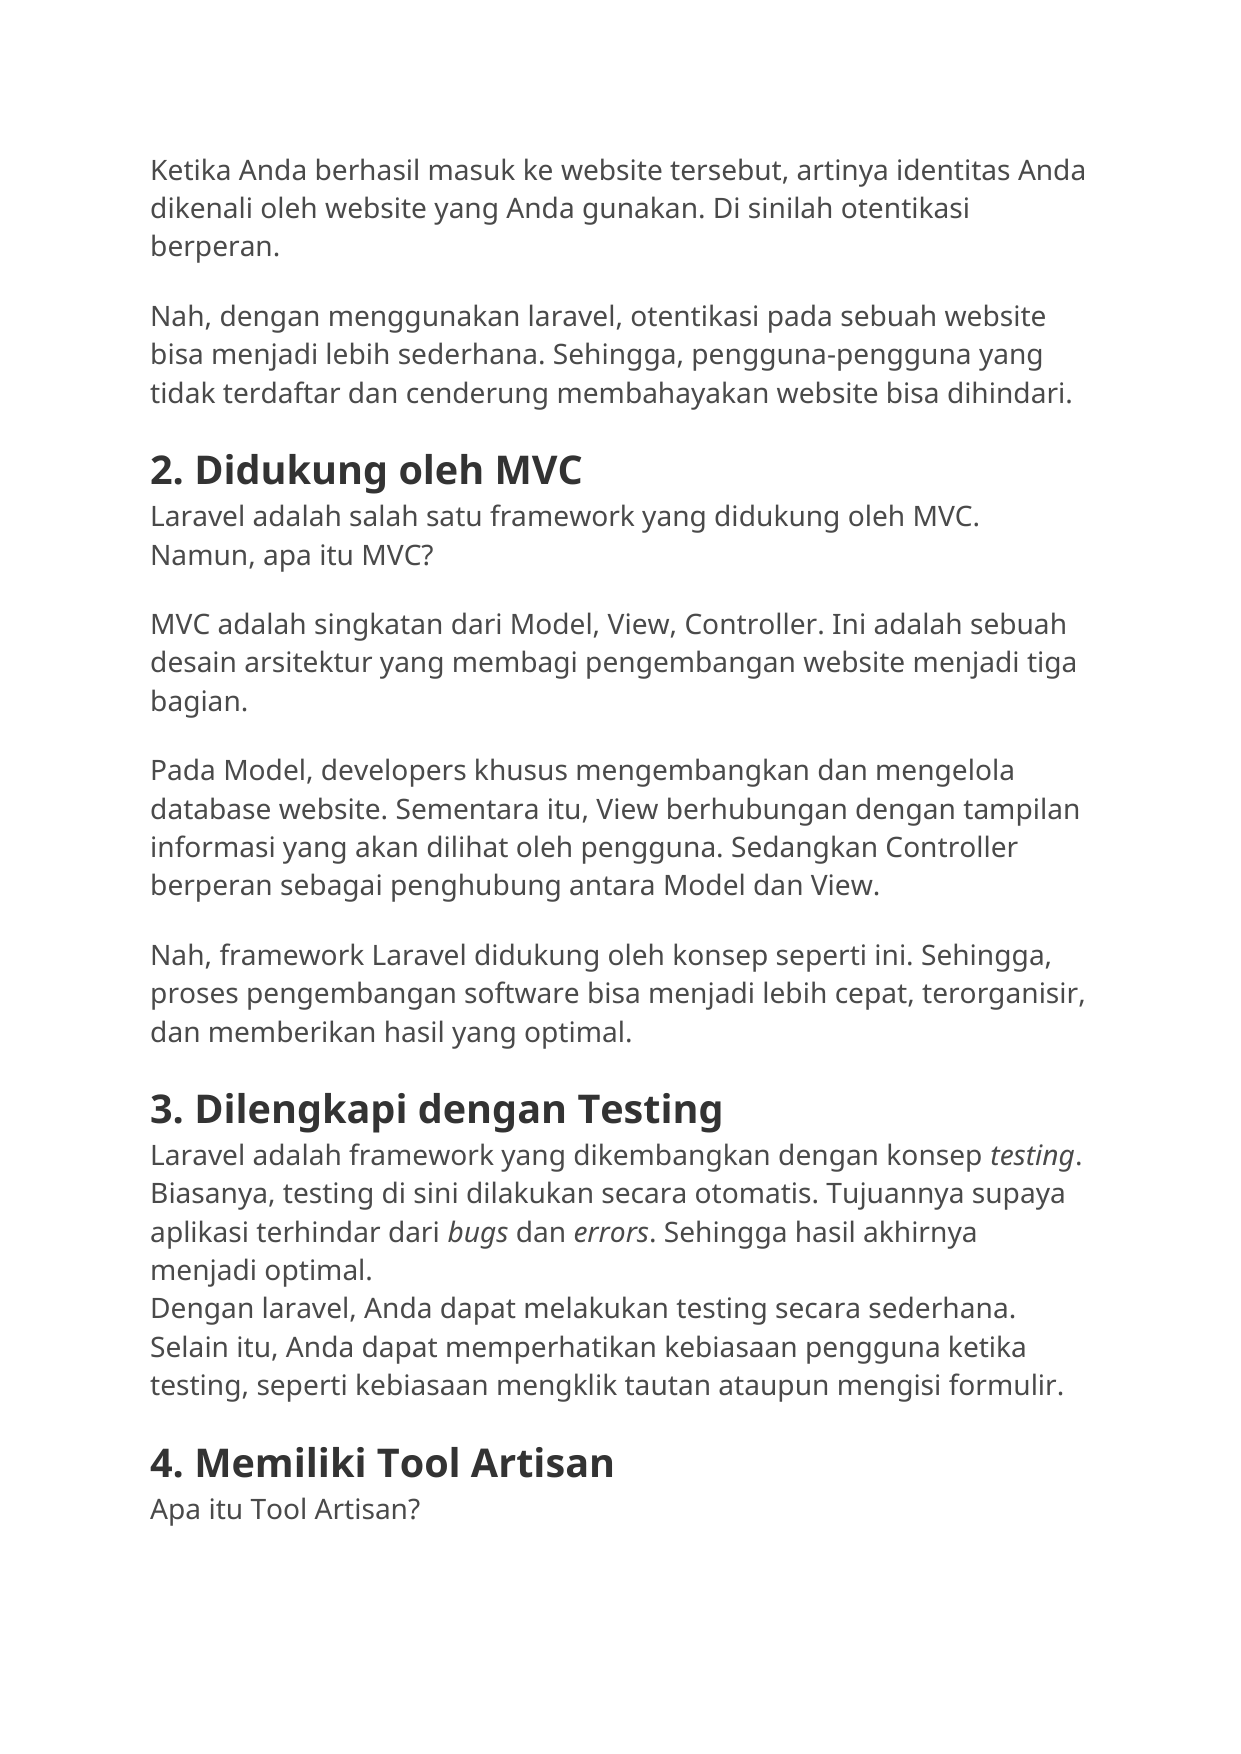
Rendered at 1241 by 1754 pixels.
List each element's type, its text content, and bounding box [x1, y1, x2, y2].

text Apa itu Tool Artisan? [150, 1489, 1090, 1527]
text 2. Didukung oleh MVC [150, 442, 1090, 496]
text Nah, framework Laravel didukung oleh konsep seperti ini. Sehingga, proses pengembangan software bisa menjadi lebih cepat, terorganisir, dan memberikan hasil yang optimal. [150, 935, 1090, 1050]
text 4. Memiliki Tool Artisan [150, 1435, 1090, 1489]
text Ketika Anda berhasil masuk ke website tersebut, artinya identitas Anda dikenali oleh website yang Anda gunakan. Di sinilah otentikasi berperan. [150, 150, 1090, 265]
text Laravel adalah salah satu framework yang didukung oleh MVC. Namun, apa itu MVC? [150, 496, 1090, 573]
text Nah, dengan menggunakan laravel, otentikasi pada sebuah website bisa menjadi lebih sederhana. Sehingga, pengguna-pengguna yang tidak terdaftar dan cenderung membahayakan website bisa dihindari. [150, 296, 1090, 411]
text Laravel adalah framework yang dikembangkan dengan konsep testing. Biasanya, testing di sini dilakukan secara otomatis. Tujuannya supaya aplikasi terhindar dari bugs dan errors. Sehingga hasil akhirnya menjadi optimal. [150, 1135, 1090, 1289]
text Pada Model, developers khusus mengembangkan dan mengelola database website. Sementara itu, View berhubungan dengan tampilan informasi yang akan dilihat oleh pengguna. Sedangkan Controller berperan sebagai penghubung antara Model dan View. [150, 751, 1090, 904]
text MVC adalah singkatan dari Model, View, Controller. Ini adalah sebuah desain arsitektur yang membagi pengembangan website menjadi tiga bagian. [150, 604, 1090, 719]
text 3. Dilengkapi dengan Testing [150, 1081, 1090, 1135]
text Dengan laravel, Anda dapat melakukan testing secara sederhana. Selain itu, Anda dapat memperhatikan kebiasaan pengguna ketika testing, seperti kebiasaan mengklik tautan ataupun mengisi formulir. [150, 1289, 1090, 1404]
